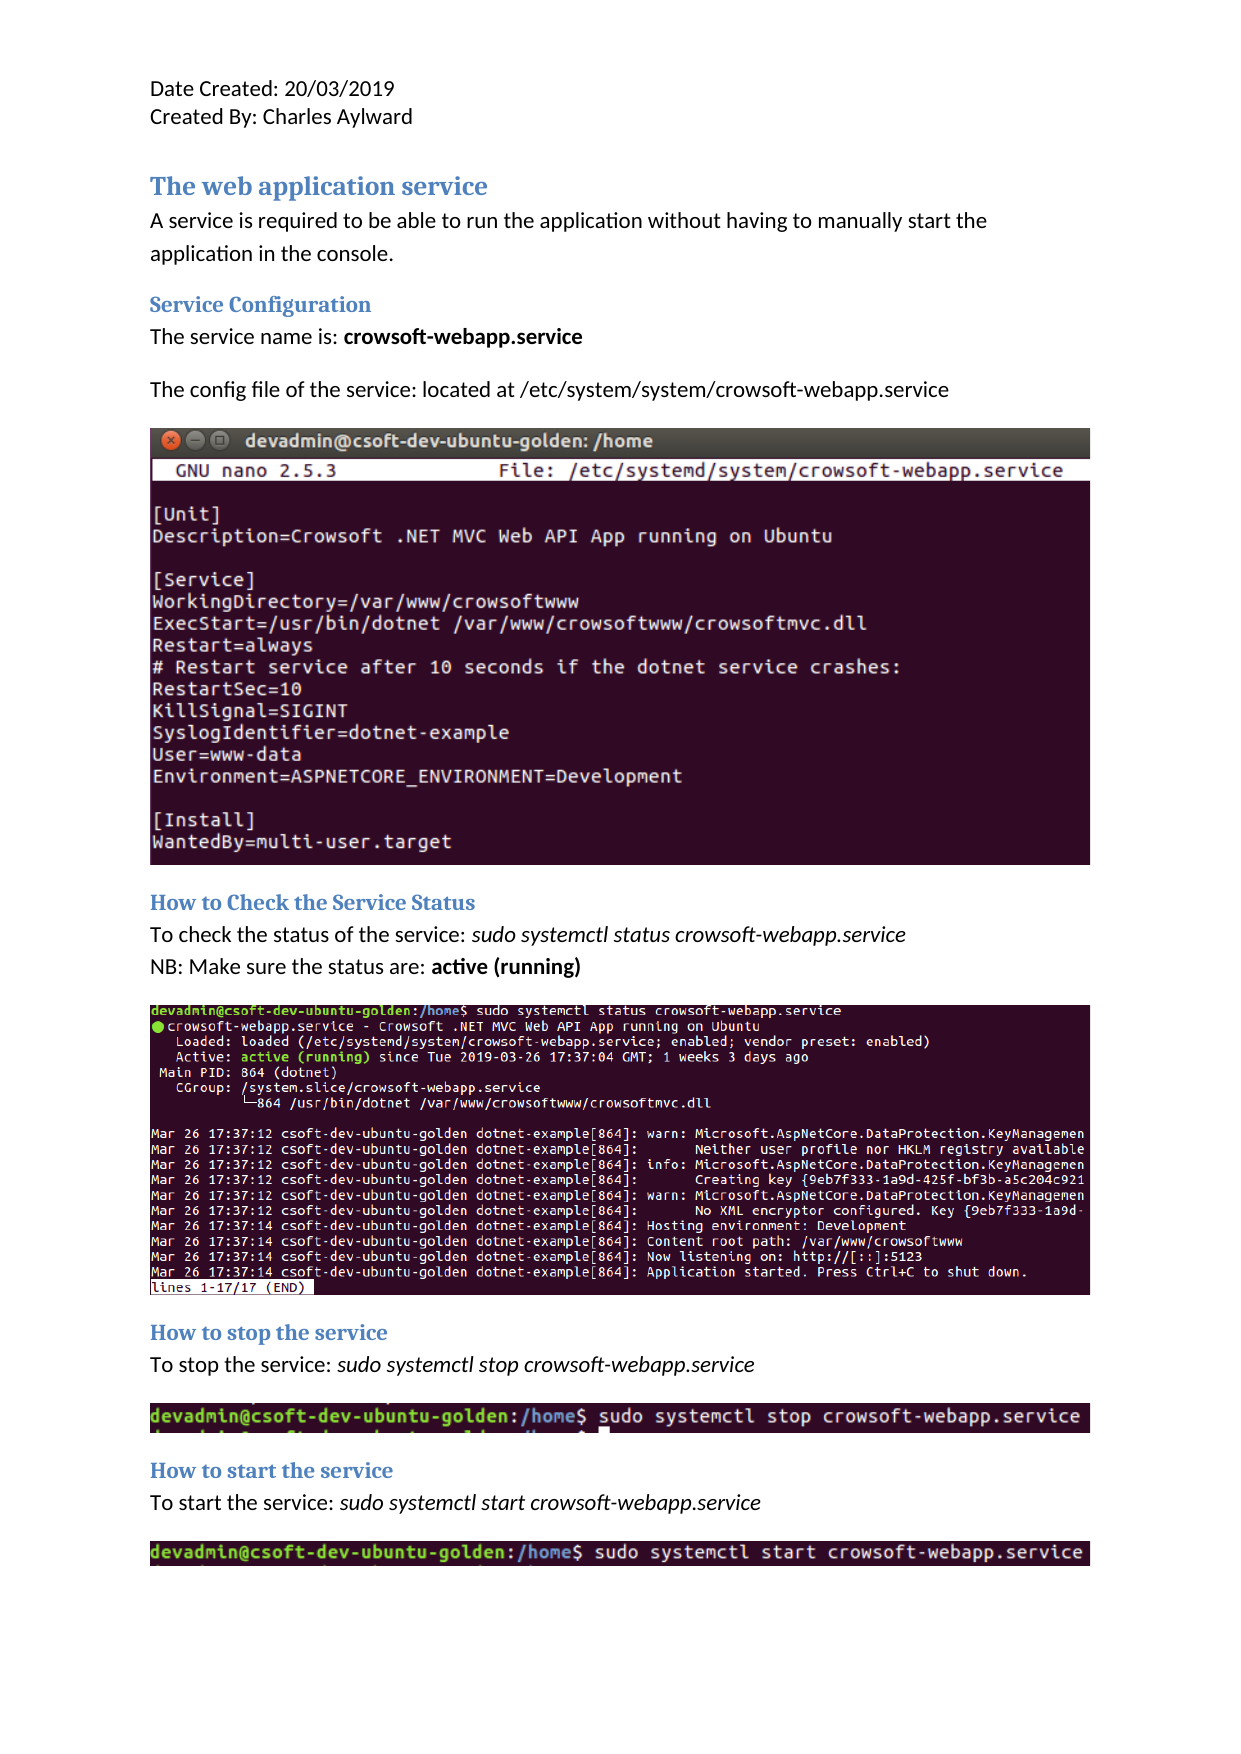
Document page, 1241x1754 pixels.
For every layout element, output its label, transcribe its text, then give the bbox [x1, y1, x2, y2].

subtitle How to stop the service [150, 1320, 1090, 1346]
picture [150, 1403, 1091, 1433]
subtitle How to start the service [150, 1458, 1090, 1484]
subtitle Service Configuration [150, 292, 1090, 318]
picture [150, 1541, 1091, 1566]
picture [150, 1005, 1091, 1295]
subtitle The web application service [150, 171, 1090, 202]
text A service is required to be able to run the application without having to manually start the application in the console. [150, 207, 1090, 267]
subtitle How to Check the Service Status [150, 890, 1090, 916]
text To check the status of the service: sudo systemctl status crowsoft-webapp.service NB: Make sure the status are: active (running) [150, 920, 1090, 980]
picture [150, 428, 1091, 865]
text To start the service: sudo systemctl start crowsoft-webapp.service [150, 1488, 1090, 1516]
text The service name is: crowsoft-webapp.service [150, 322, 1090, 350]
text The config file of the service: located at /etc/system/system/crowsoft-webapp.service [150, 375, 1090, 403]
text To stop the service: sudo systemctl stop crowsoft-webapp.service [150, 1350, 1090, 1378]
